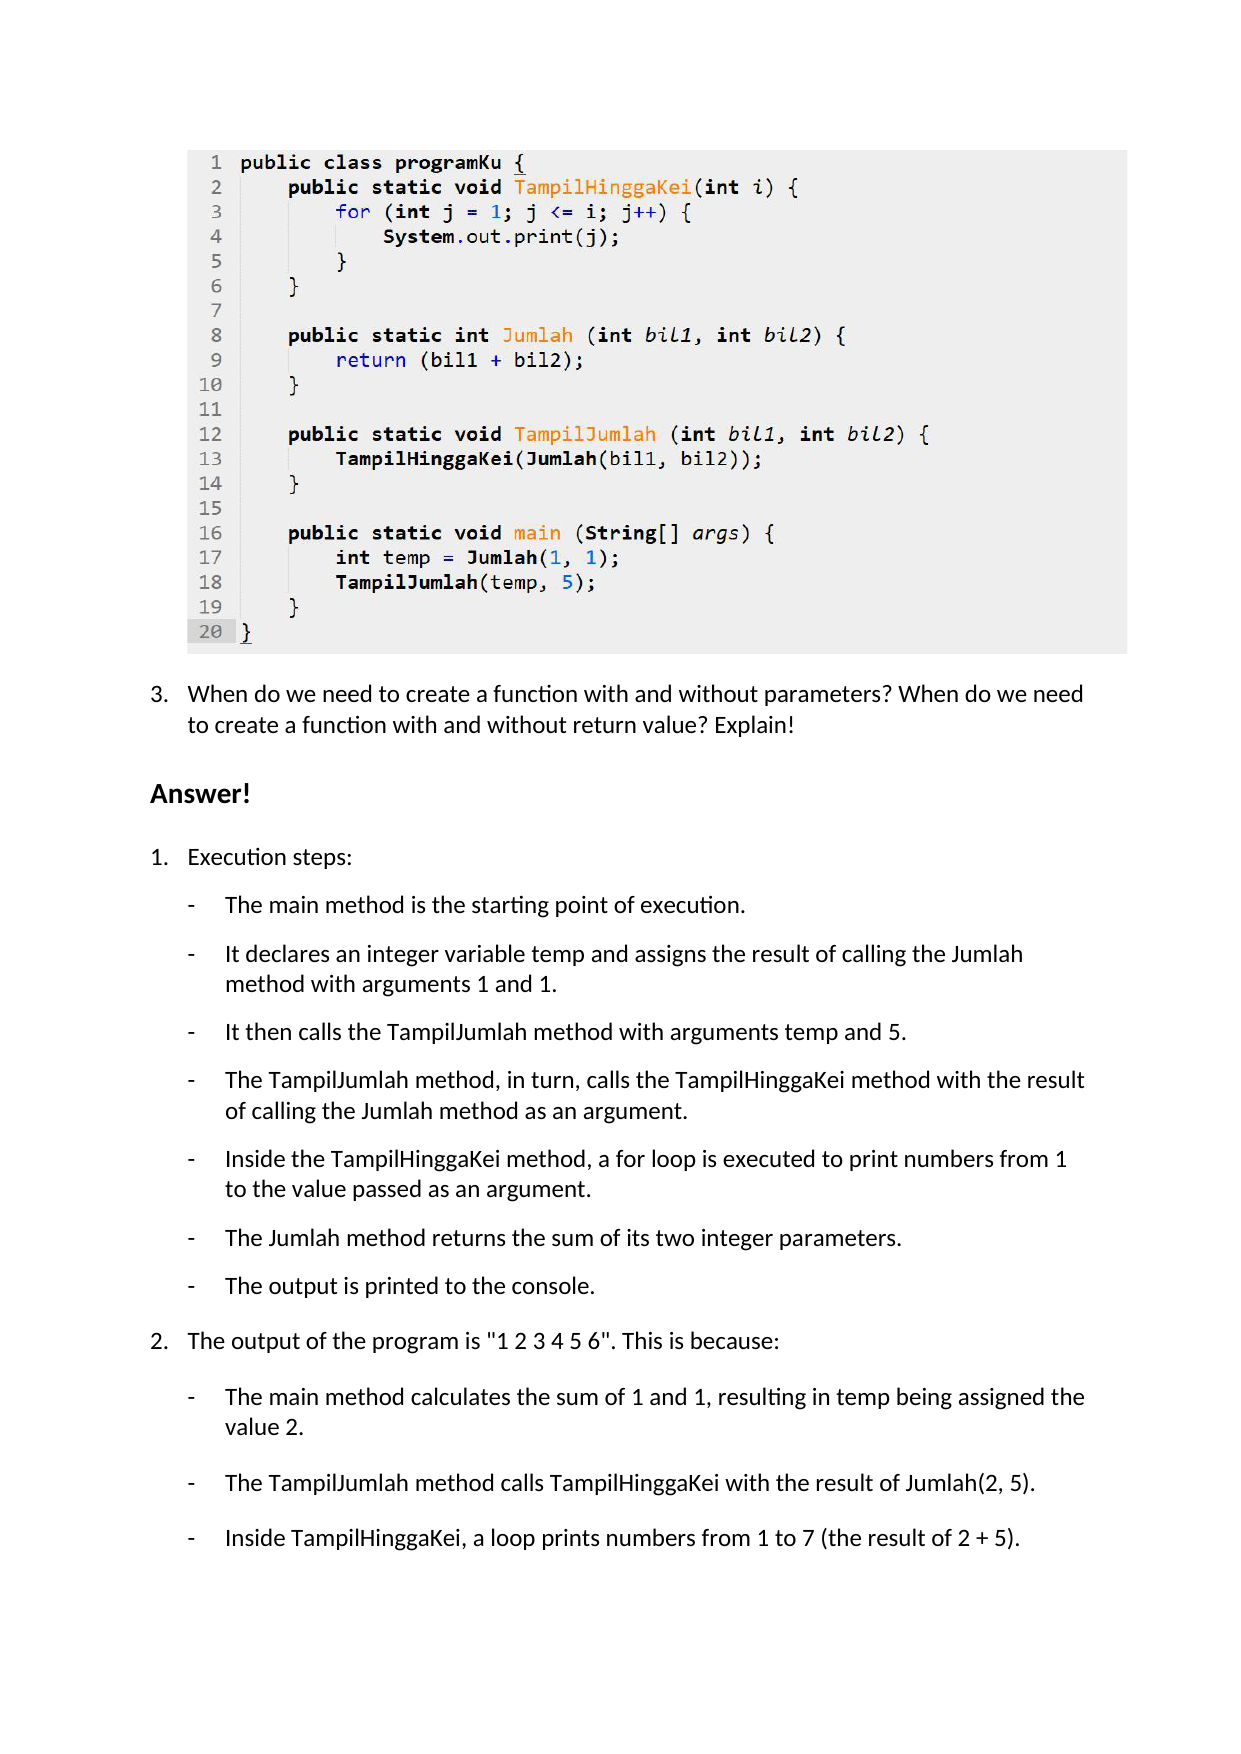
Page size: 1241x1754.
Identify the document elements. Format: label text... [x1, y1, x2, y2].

list Execution steps: [150, 841, 1090, 872]
picture [187, 150, 1128, 654]
list The output of the program is "1 2 3 4 5 6". This is because: [150, 1325, 1090, 1356]
list Inside the TampilHinggaKei method, a for loop is executed to print numbers from 1 to the value passed as an argument. [187, 1143, 1090, 1204]
list When do we need to create a function with and without parameters? When do we need to create a function with and without return value? Explain! [150, 679, 1090, 740]
text Answer! [150, 775, 1090, 811]
list The main method calculates the sum of 1 and 1, resulting in temp being assigned the value 2. [187, 1381, 1090, 1442]
list Inside TampilHinggaKei, a loop prints numbers from 1 to 7 (the result of 2 + 5). [187, 1522, 1090, 1553]
list The TampilJumlah method, in turn, calls the TampilHinggaKei method with the result of calling the Jumlah method as an argument. [187, 1064, 1090, 1126]
list The main method is the starting point of execution. [187, 889, 1090, 920]
list It declares an integer variable temp and assigns the result of calling the Jumlah method with arguments 1 and 1. [187, 938, 1090, 999]
list The output is printed to the console. [187, 1270, 1090, 1300]
list It then calls the TampilJumlah method with arguments temp and 5. [187, 1016, 1090, 1047]
list The Jumlah method returns the sum of its two integer parameters. [187, 1222, 1090, 1252]
list The TampilJumlah method calls TampilHinggaKei with the result of Jumlah(2, 5). [187, 1467, 1090, 1497]
